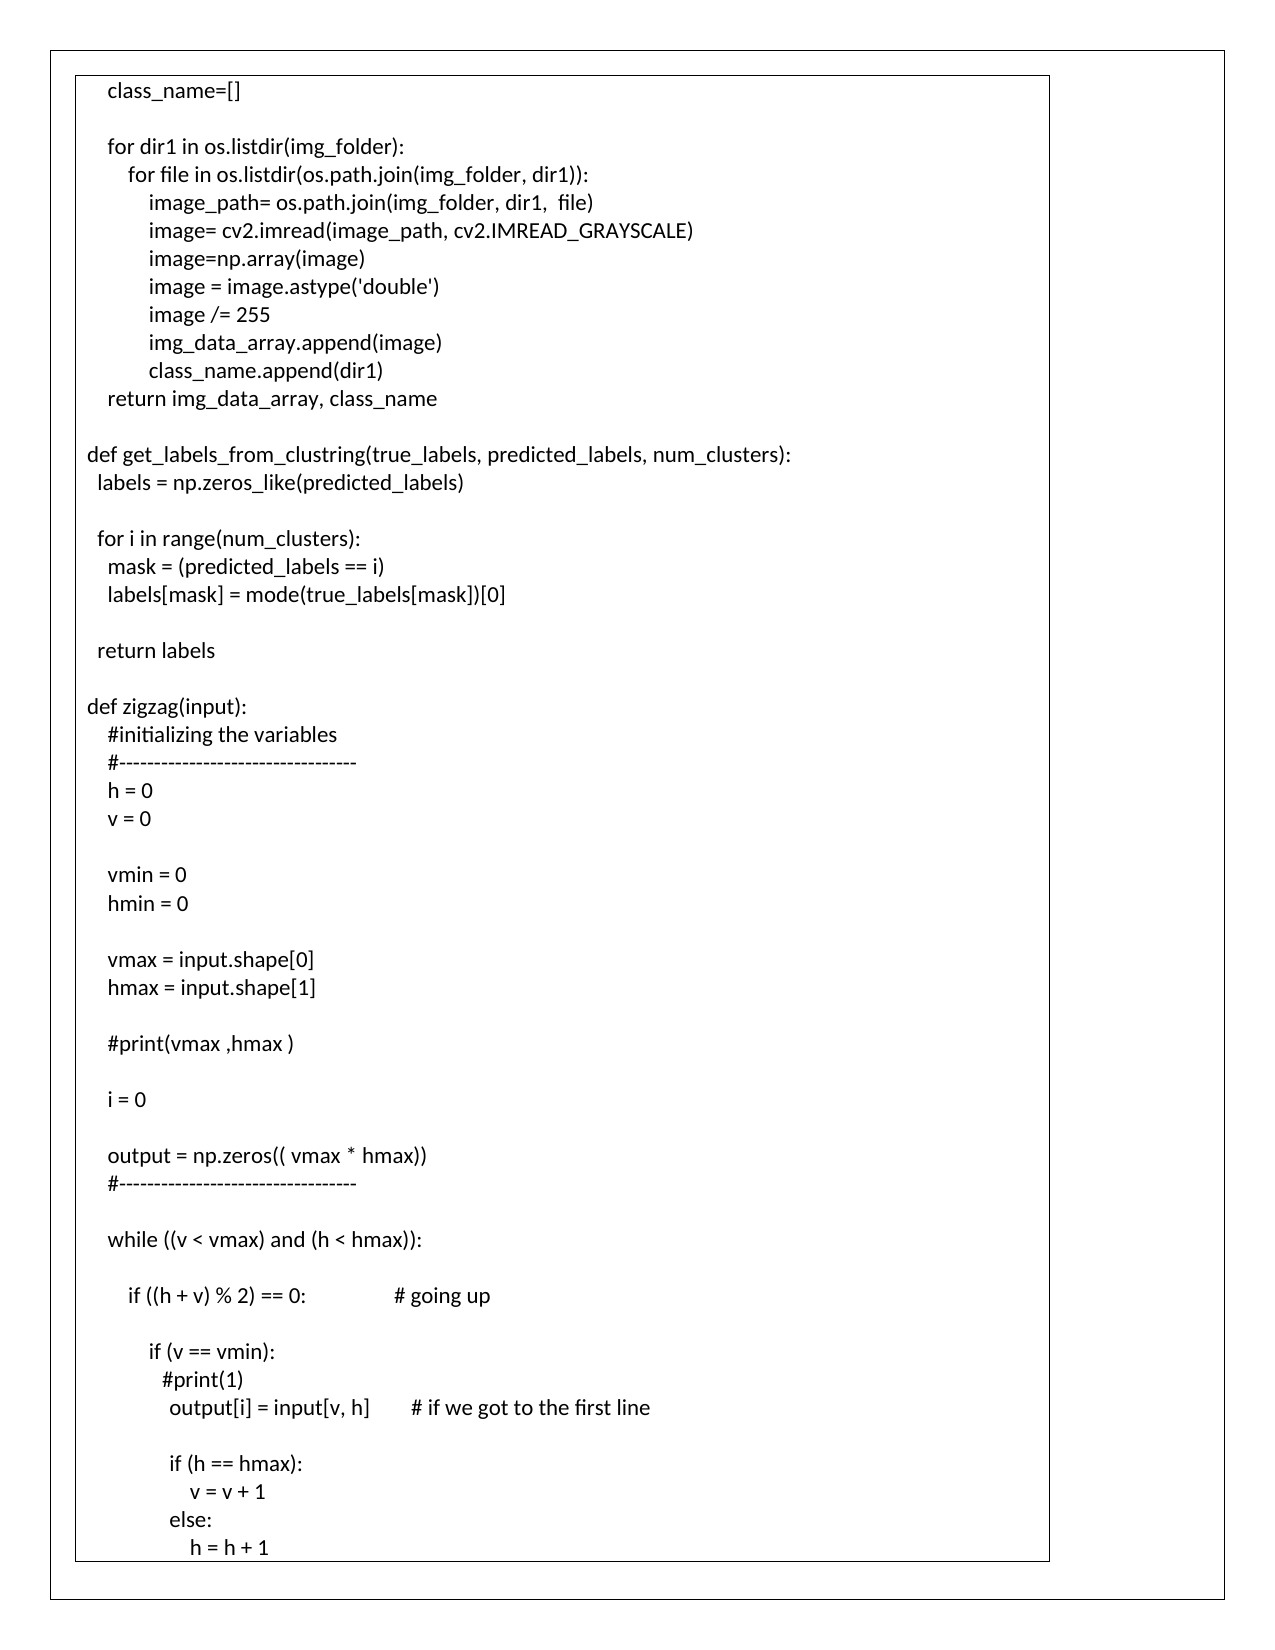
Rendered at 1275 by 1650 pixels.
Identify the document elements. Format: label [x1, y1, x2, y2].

table_header [76, 76, 1049, 1561]
